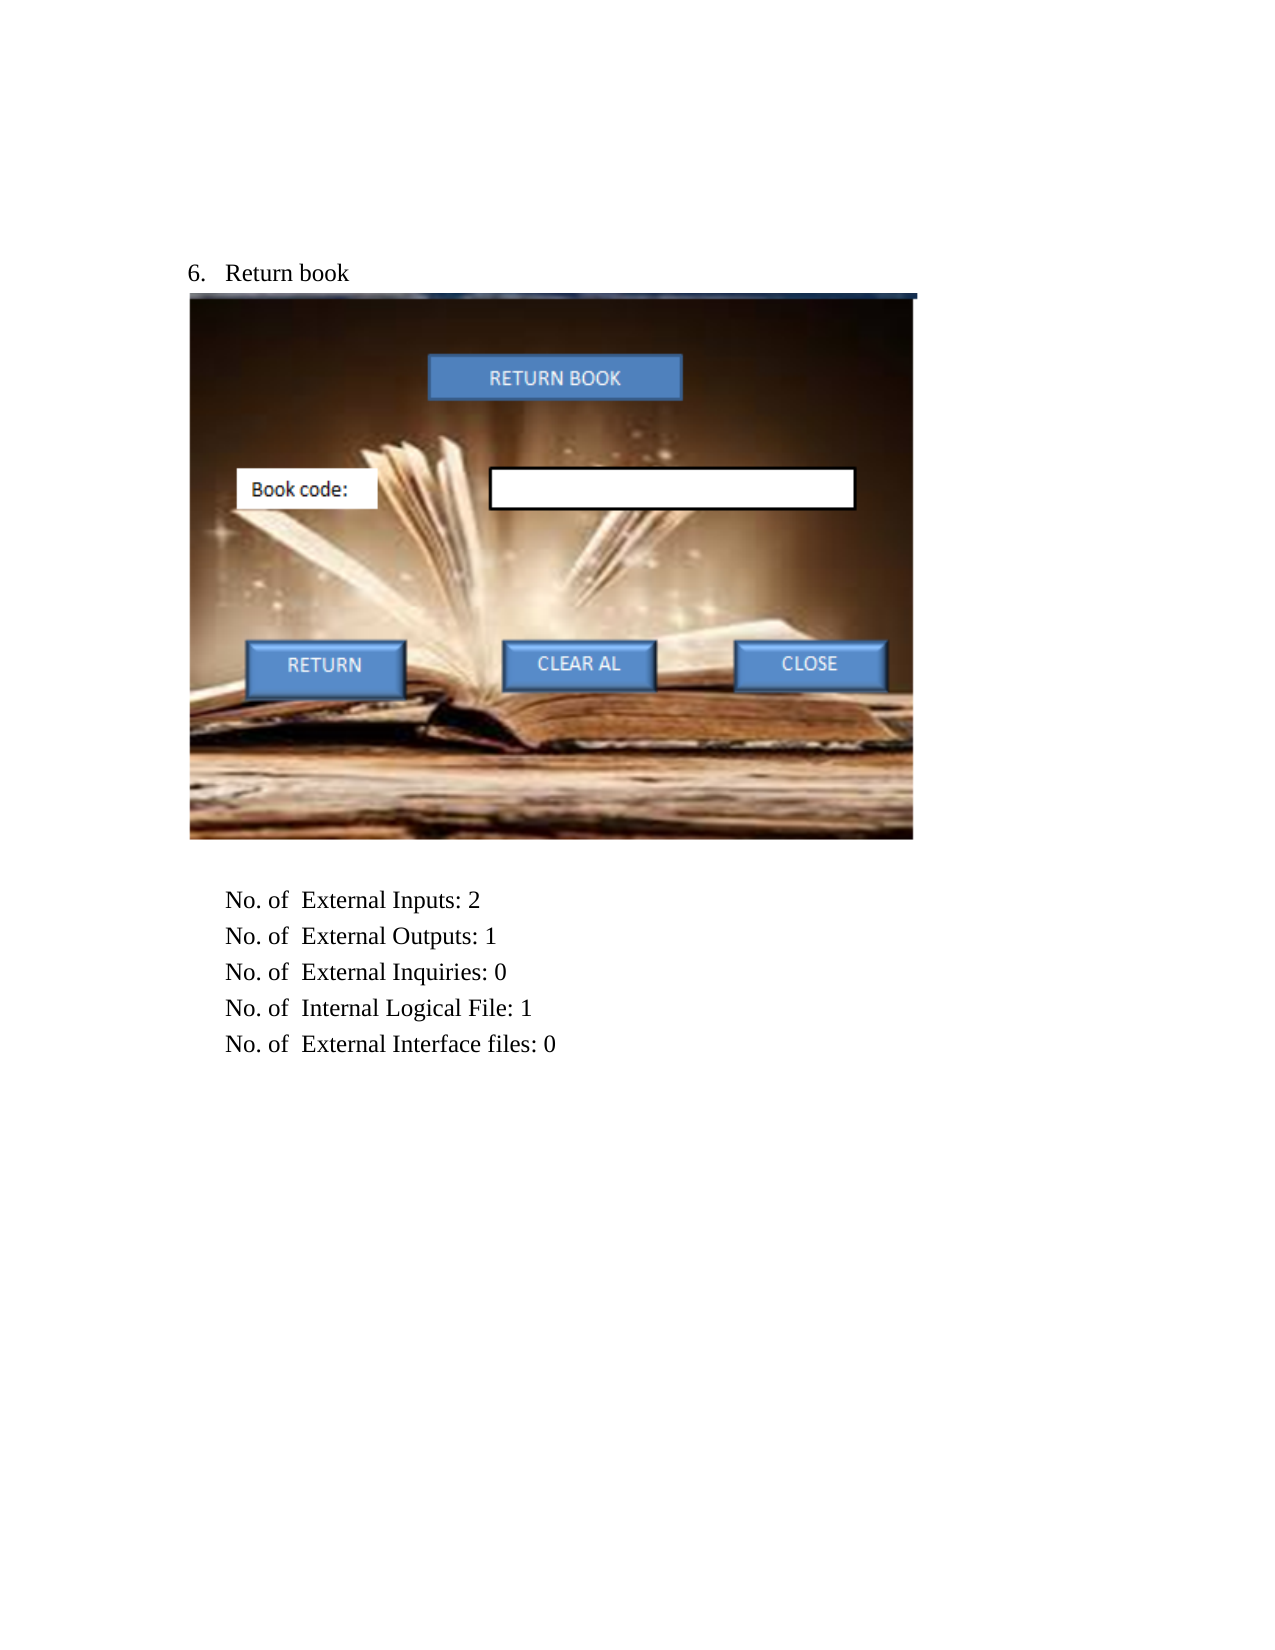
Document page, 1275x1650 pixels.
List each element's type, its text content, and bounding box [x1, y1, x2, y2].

list No. of External Interface files: 0 [225, 1029, 1125, 1057]
list No. of External Inputs: 2 [225, 885, 1125, 914]
list No. of Internal Logical File: 1 [225, 993, 1125, 1021]
picture [187, 293, 918, 843]
list No. of External Outputs: 1 [225, 921, 1125, 949]
list No. of External Inquiries: 0 [225, 957, 1125, 986]
list Return book [187, 258, 1125, 287]
